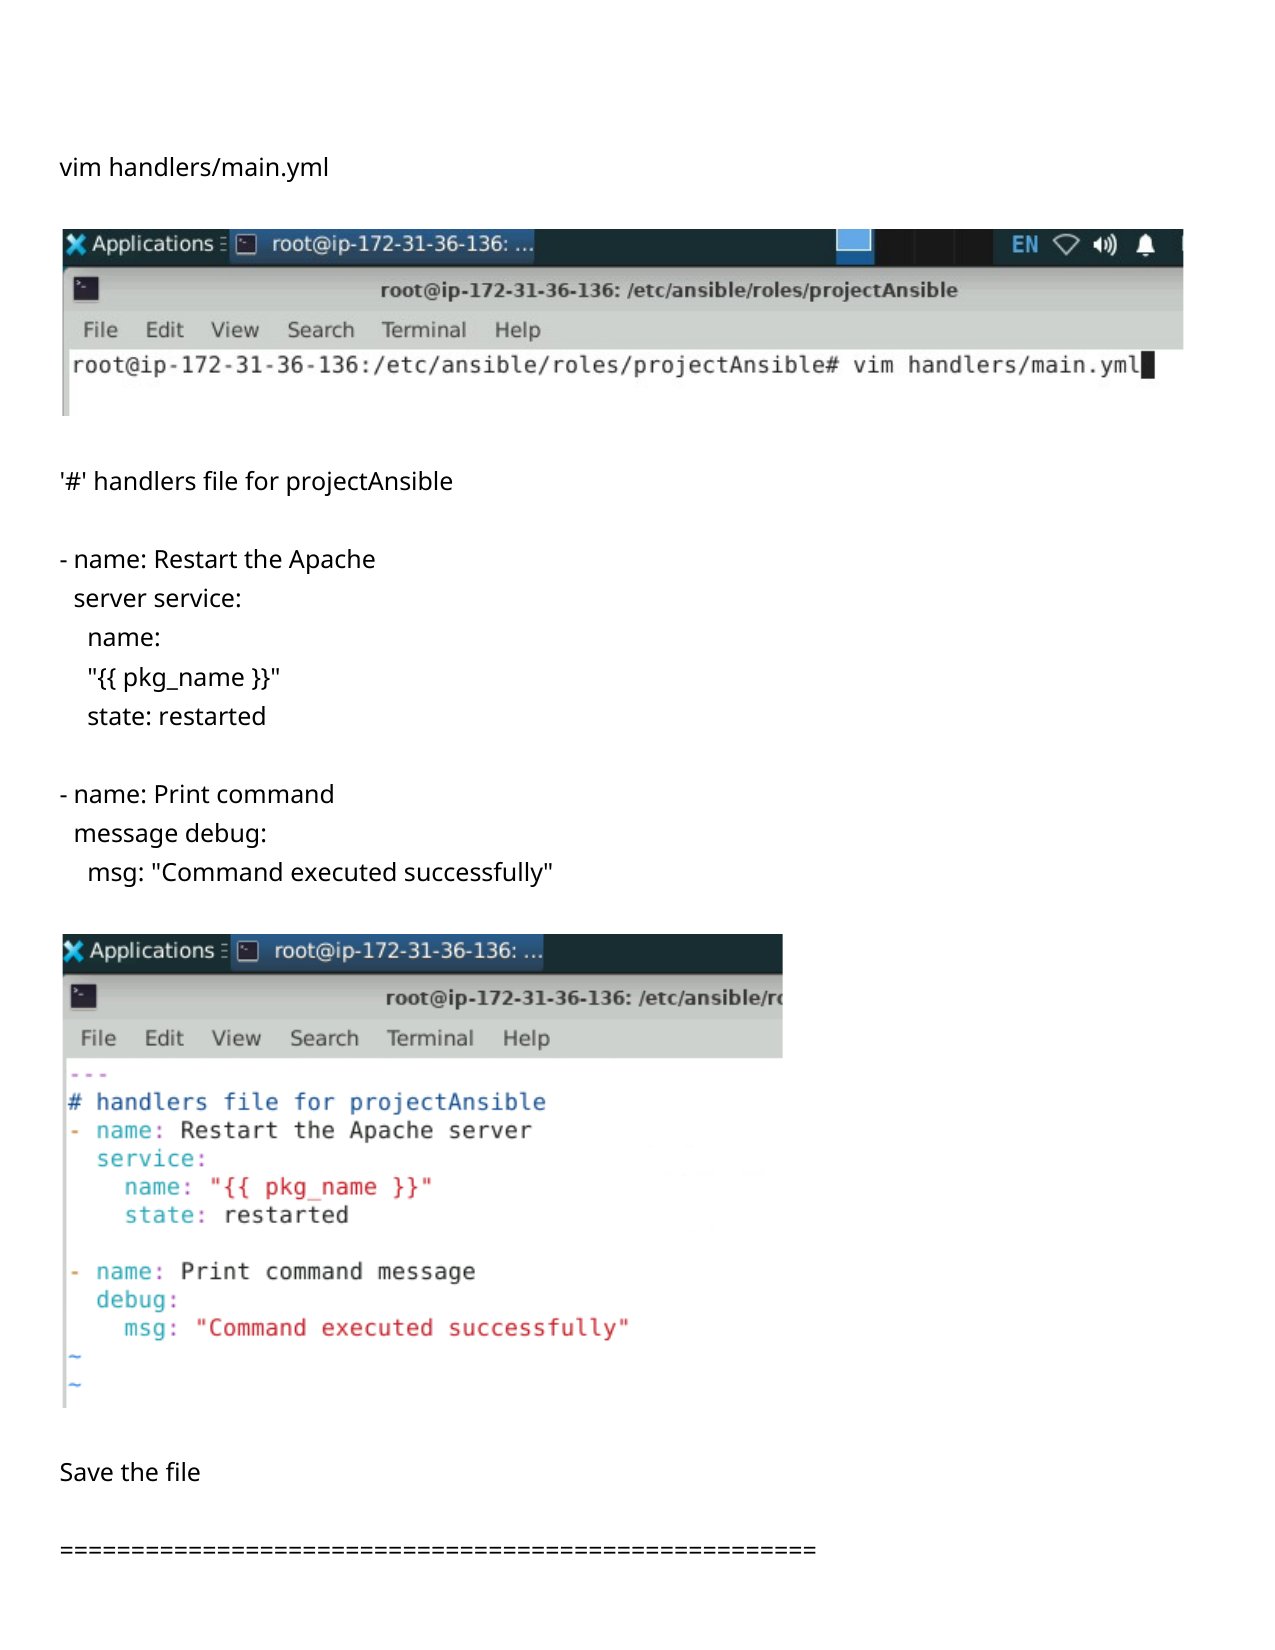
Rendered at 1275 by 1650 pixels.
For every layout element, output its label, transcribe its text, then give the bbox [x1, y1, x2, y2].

picture [62, 229, 1184, 416]
text ===================================================== [59, 1533, 1198, 1567]
text vim handlers/main.yml [59, 150, 1198, 184]
text name: "{{ pkg_name }}" state: restarted [87, 620, 347, 732]
text Save the file [59, 1454, 1198, 1488]
list name: Print command message debug: [59, 777, 428, 850]
text msg: "Command executed successfully" [87, 855, 1198, 889]
picture [62, 934, 783, 1408]
list name: Restart the Apache server service: [59, 542, 442, 615]
text '#' handlers file for projectAnsible [59, 463, 1198, 497]
